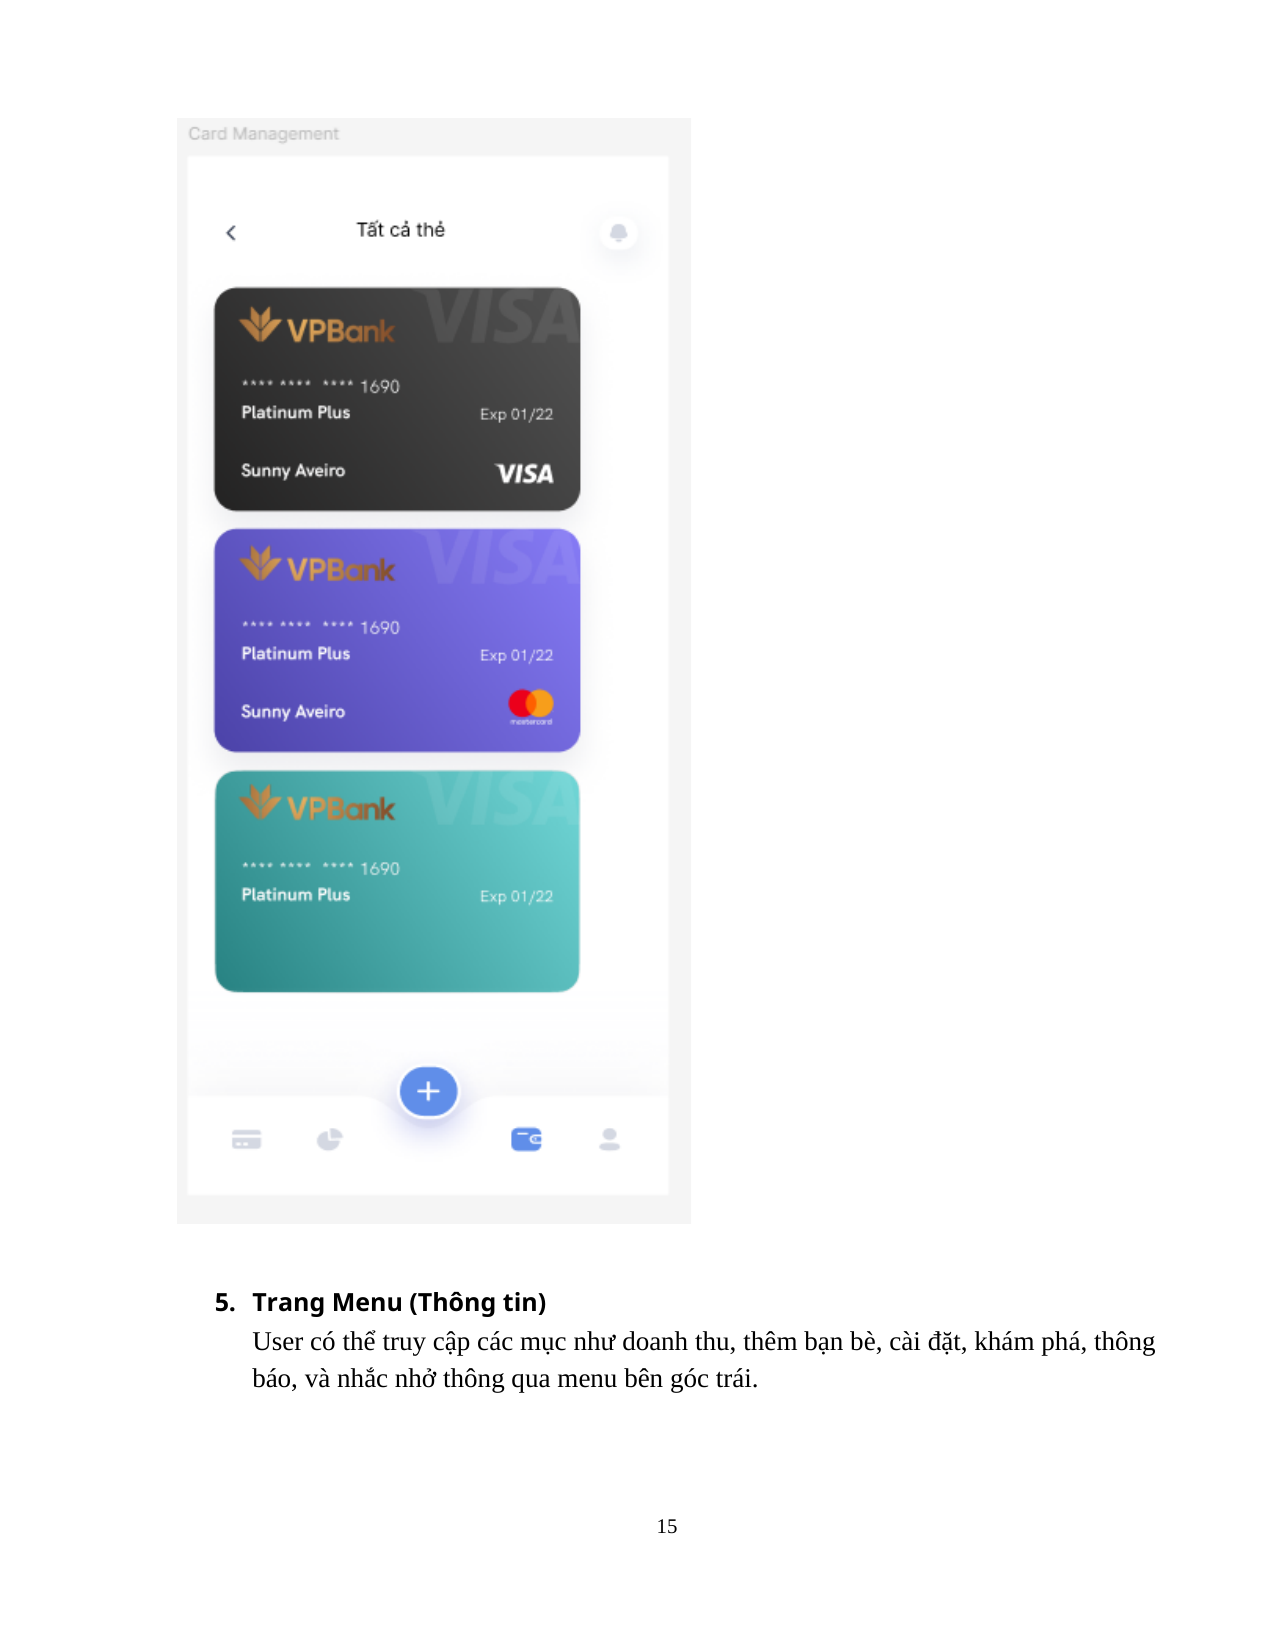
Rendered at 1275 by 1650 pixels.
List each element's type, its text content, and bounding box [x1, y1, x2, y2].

picture [177, 118, 692, 1224]
list User có thể truy cập các mục như doanh thu, thêm bạn bè, cài đặt, khám phá, thông báo, và nhắc nhở thông qua menu bên góc trái. [252, 1325, 1156, 1394]
list Trang Menu (Thông tin) [214, 1284, 1156, 1318]
